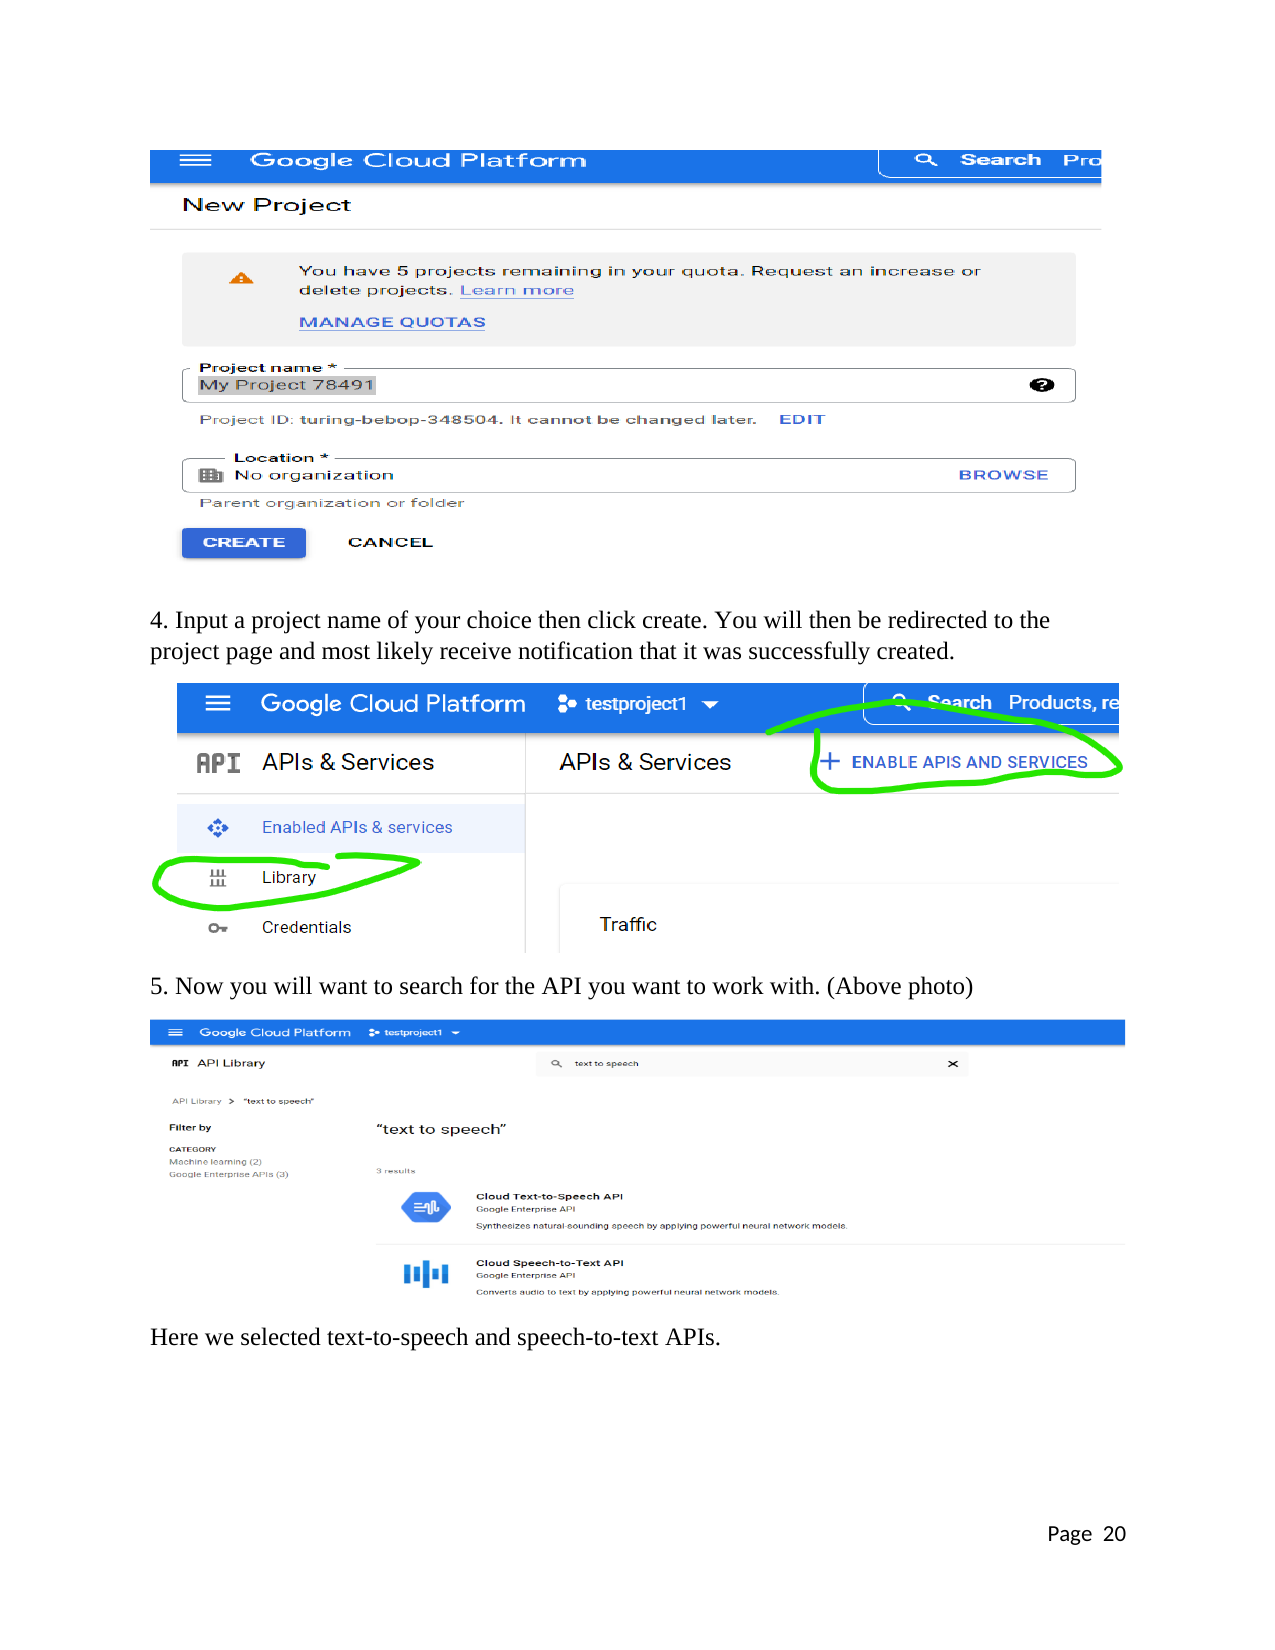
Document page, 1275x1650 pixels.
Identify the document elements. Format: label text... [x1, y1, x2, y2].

text 5. Now you will want to search for the API you want to work with. (Above photo) [150, 971, 1125, 1000]
text Here we selected text-to-speech and speech-to-text APIs. [150, 1322, 1125, 1351]
picture [150, 150, 1102, 587]
picture [150, 1019, 1125, 1303]
picture [150, 683, 1125, 953]
text 4. Input a project name of your choice then click create. You will then be redirected to the project page and most likely receive notification that it was successfully created. [150, 605, 1125, 665]
